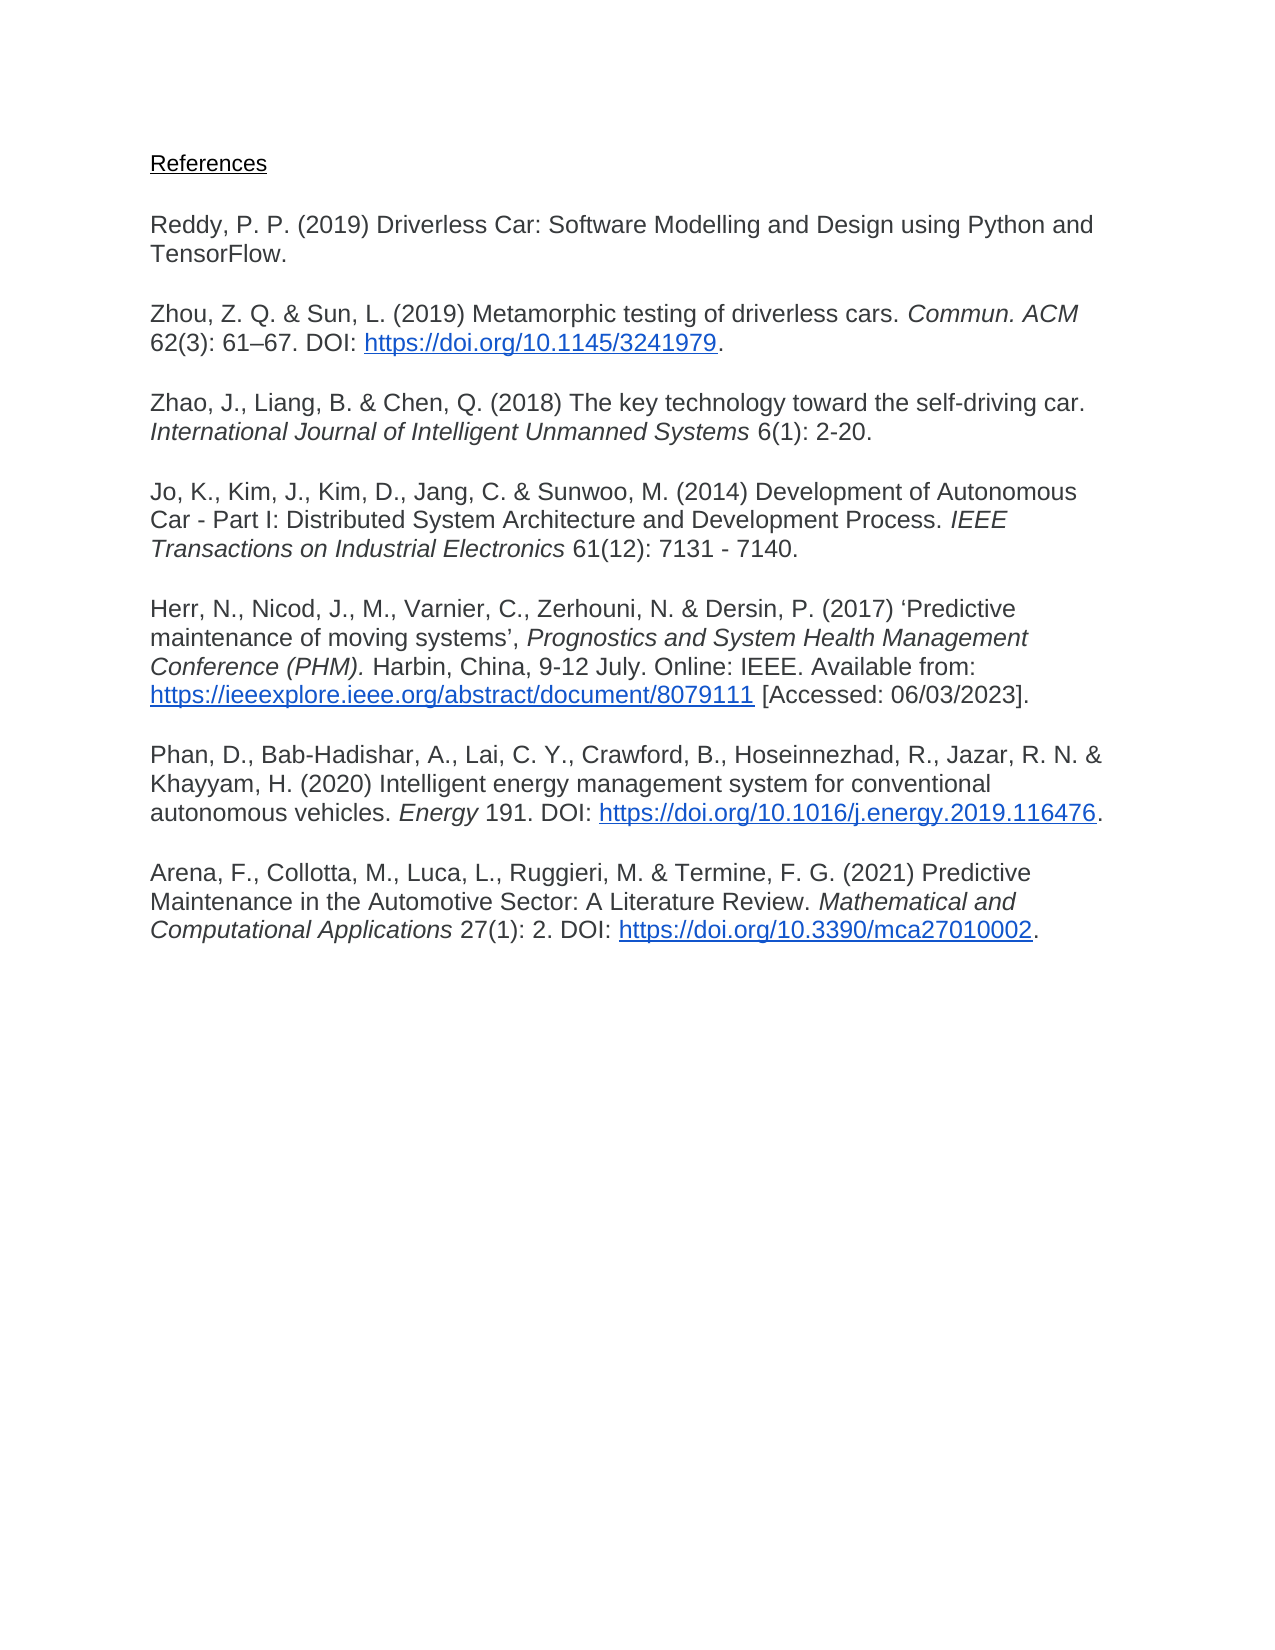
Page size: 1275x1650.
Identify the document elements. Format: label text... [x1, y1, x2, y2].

text Arena, F., Collotta, M., Luca, L., Ruggieri, M. & Termine, F. G. (2021) Predictive Maintenance in the Automotive Sector: A Literature Review. Mathematical and Computational Applications 27(1): 2. DOI: https://doi.org/10.3390/mca27010002. [150, 858, 1125, 944]
text Phan, D., Bab-Hadishar, A., Lai, C. Y., Crawford, B., Hoseinnezhad, R., Jazar, R. N. & Khayyam, H. (2020) Intelligent energy management system for conventional autonomous vehicles. Energy 191. DOI: https://doi.org/10.1016/j.energy.2019.116476. [150, 740, 1125, 827]
text Zhou, Z. Q. & Sun, L. (2019) Metamorphic testing of driverless cars. Commun. ACM 62(3): 61–67. DOI: https://doi.org/10.1145/3241979. [150, 299, 1125, 357]
text Jo, K., Kim, J., Kim, D., Jang, C. & Sunwoo, M. (2014) Development of Autonomous Car - Part I: Distributed System Architecture and Development Process. IEEE Transactions on Industrial Electronics 61(12): 7131 - 7140. [150, 477, 1125, 563]
text Herr, N., Nicod, J., M., Varnier, C., Zerhouni, N. & Dersin, P. (2017) ‘Predictive maintenance of moving systems’, Prognostics and System Health Management Conference (PHM). Harbin, China, 9-12 July. Online: IEEE. Available from: https://ieeexplore.ieee.org/abstract/document/8079111 [Accessed: 06/03/2023]. [150, 594, 1125, 709]
text Reddy, P. P. (2019) Driverless Car: Software Modelling and Design using Python and TensorFlow. [150, 210, 1125, 268]
text References [150, 150, 1125, 176]
text Zhao, J., Liang, B. & Chen, Q. (2018) The key technology toward the self-driving car. International Journal of Intelligent Unmanned Systems 6(1): 2-20. [150, 388, 1125, 445]
